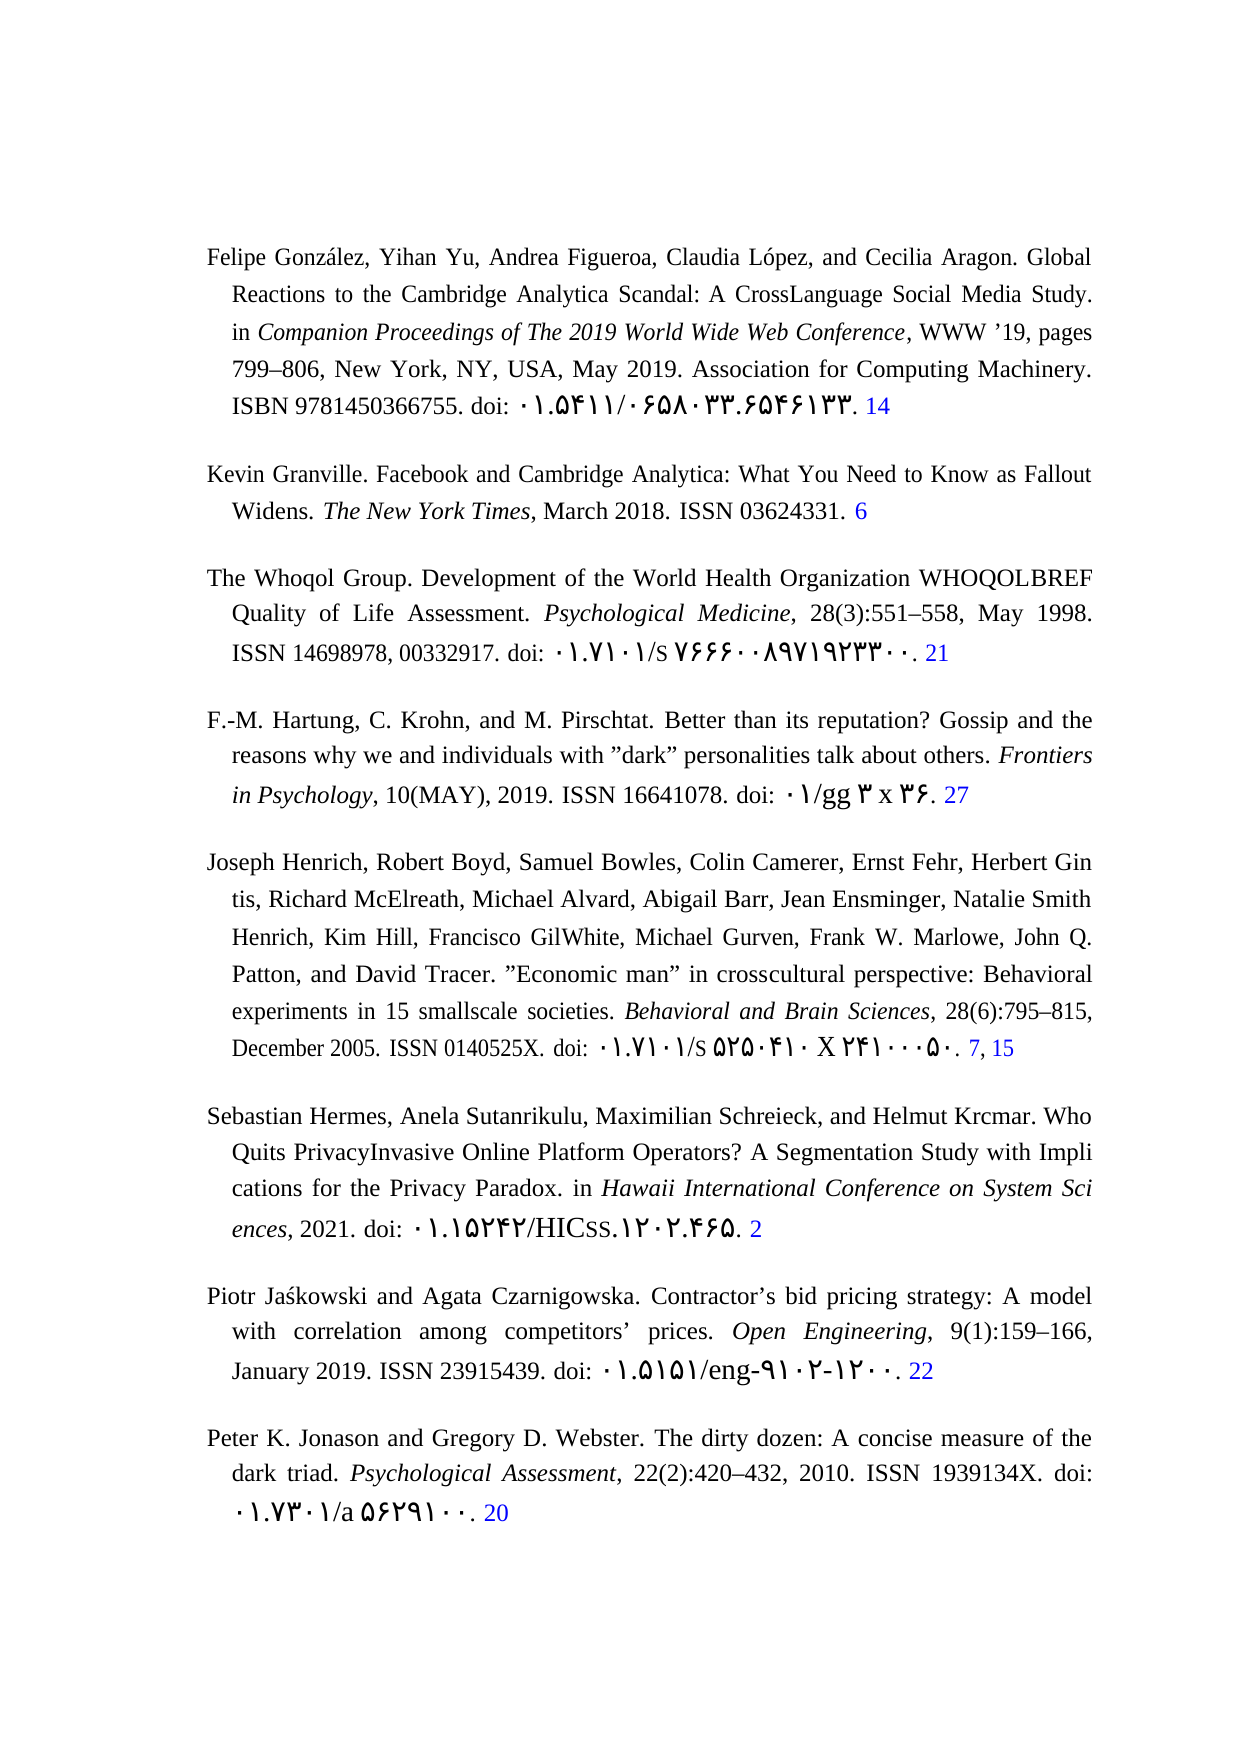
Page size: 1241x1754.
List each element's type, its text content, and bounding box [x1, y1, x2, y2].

text The Whoqol Group. Development of the World Health Organization WHOQOL­BREF Quality of Life Assessment. Psychological Medicine, 28(3):551–558, May 1998. ISSN 1469­8978, 0033­2917. doi: ۰۱.۷۱۰۱/s۷۶۶۶۰۰۸۹۷۱۹۲۳۳۰۰. 21 [207, 563, 1093, 668]
text Piotr Jaśkowski and Agata Czarnigowska. Contractor’s bid pricing strategy: A model with correlation among competitors’ prices. Open Engineering, 9(1):159–166, January 2019. ISSN 2391­5439. doi: ۰۱.۵۱۵۱/eng-۹۱۰۲-۱۲۰۰. 22 [207, 1281, 1093, 1386]
text Joseph Henrich, Robert Boyd, Samuel Bowles, Colin Camerer, Ernst Fehr, Herbert Gin­ tis, Richard McElreath, Michael Alvard, Abigail Barr, Jean Ensminger, Natalie Smith Henrich, Kim Hill, Francisco Gil­White, Michael Gurven, Frank W. Marlowe, John Q. Patton, and David Tracer. ”Economic man” in cross­cultural perspective: Behavioral experiments in 15 small­scale societies. Behavioral and Brain Sciences, 28(6):795–815, December 2005. ISSN 0140­525X. doi: ۰۱.۷۱۰۱/s۵۲۵۰۴۱۰X۲۴۱۰۰۰۵۰. 7, 15 [207, 841, 1093, 1064]
text Sebastian Hermes, Anela Sutanrikulu, Maximilian Schreieck, and Helmut Krcmar. Who Quits Privacy­Invasive Online Platform Operators? A Segmentation Study with Impli­ cations for the Privacy Paradox. in Hawaii International Conference on System Sci­ ences, 2021. doi: ۰۱.۱۵۲۴۲/HICss.۱۲۰۲.۴۶۵. 2 [207, 1101, 1093, 1243]
text Kevin Granville. Facebook and Cambridge Analytica: What You Need to Know as Fallout Widens. The New York Times, March 2018. ISSN 0362­4331. 6 [207, 459, 1093, 525]
text F.-M. Hartung, C. Krohn, and M. Pirschtat. Better than its reputation? Gossip and the reasons why we and individuals with ”dark” personalities talk about others. Frontiers in Psychology, 10(MAY), 2019. ISSN 1664­1078. doi: ۰۱/gg۳x۳۶. 27 [207, 705, 1093, 810]
text Peter K. Jonason and Gregory D. Webster. The dirty dozen: A concise measure of the dark triad. Psychological Assessment, 22(2):420–432, 2010. ISSN 1939­134X. doi: ۰۱.۷۳۰۱/a۵۶۲۹۱۰۰. 20 [207, 1423, 1093, 1528]
text Felipe González, Yihan Yu, Andrea Figueroa, Claudia López, and Cecilia Aragon. Global Reactions to the Cambridge Analytica Scandal: A Cross­Language Social Media Study. in Companion Proceedings of The 2019 World Wide Web Conference, WWW ’19, pages 799–806, New York, NY, USA, May 2019. Association for Computing Machinery. ISBN 978­1­4503­6675­5. doi: ۰۱.۵۴۱۱/۰۶۵۸۰۳۳.۶۵۴۶۱۳۳. 14 [207, 236, 1093, 422]
